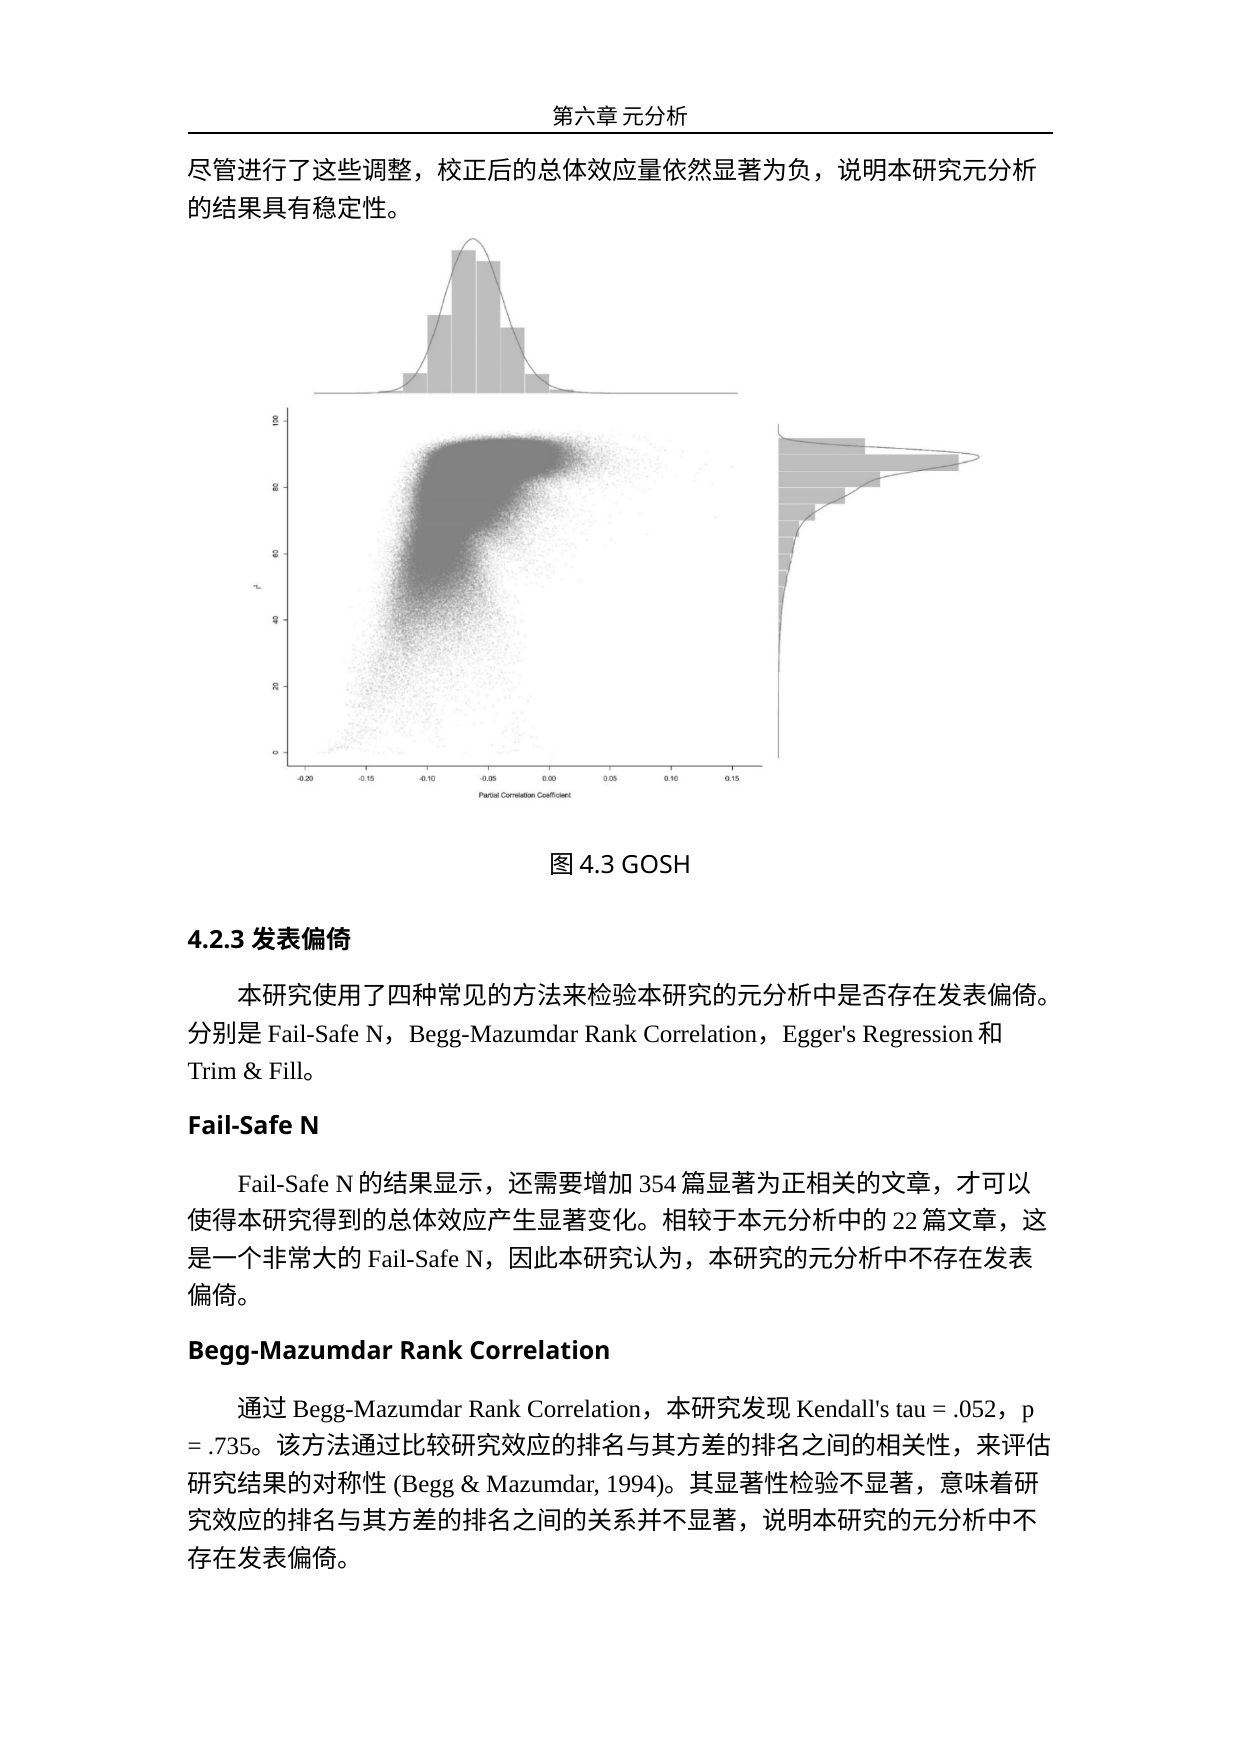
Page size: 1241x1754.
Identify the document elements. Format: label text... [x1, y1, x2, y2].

picture [245, 225, 995, 808]
text 本研究使用了四种常见的方法来检验本研究的元分析中是否存在发表偏倚。分别是Fail-Safe N，Begg-Mazumdar Rank Correlation，Egger's Regression和Trim & Fill。 [187, 975, 1053, 1087]
text 图4.3 GOSH [187, 844, 1053, 881]
subtitle 4.2.3 发表偏倚 [187, 919, 1053, 956]
subtitle Fail-Safe N [187, 1106, 1053, 1144]
text 在排除了7个被程序认为是极端的效应量后，r的估计值从 -.062 [-.115, -.010] 增加至 -.073 [-.118, -.028], 并且研究间的异质性从86.64%下降到59.30%。尽管进行了这些调整，校正后的总体效应量依然显著为负，说明本研究元分析的结果具有稳定性。 [187, 150, 1053, 225]
text 通过Begg-Mazumdar Rank Correlation，本研究发现Kendall's tau = .052，p = .735。该方法通过比较研究效应的排名与其方差的排名之间的相关性，来评估研究结果的对称性 (Begg & Mazumdar, 1994)。其显著性检验不显著，意味着研究效应的排名与其方差的排名之间的关系并不显著，说明本研究的元分析中不存在发表偏倚。 [187, 1387, 1053, 1575]
subtitle Begg-Mazumdar Rank Correlation [187, 1331, 1053, 1369]
text Fail-Safe N的结果显示，还需要增加354篇显著为正相关的文章，才可以使得本研究得到的总体效应产生显著变化。相较于本元分析中的22篇文章，这是一个非常大的Fail-Safe N，因此本研究认为，本研究的元分析中不存在发表偏倚。 [187, 1162, 1053, 1312]
